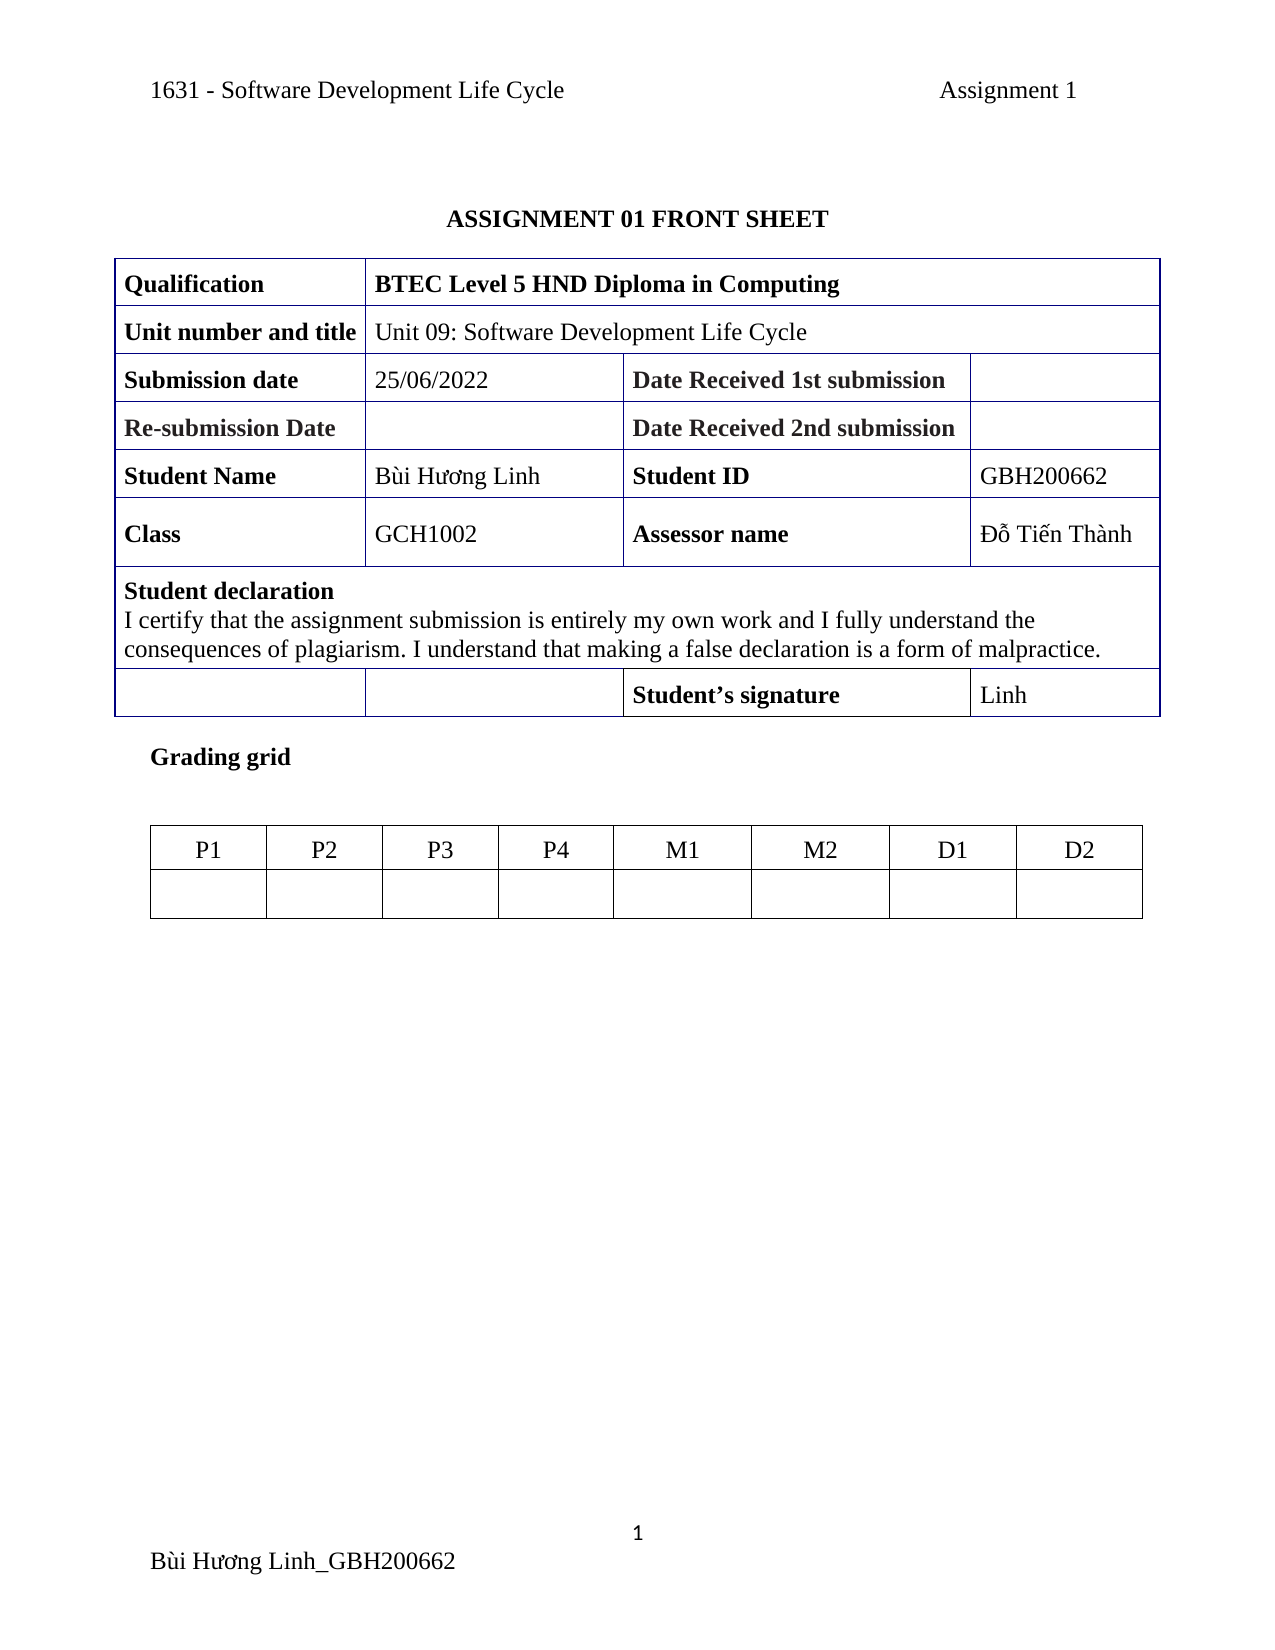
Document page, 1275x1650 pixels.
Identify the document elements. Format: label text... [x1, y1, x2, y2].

table_cell Submission date [116, 354, 365, 401]
table_cell Bùi Hương Linh [366, 450, 623, 497]
text Grading grid [150, 742, 1125, 771]
table_cell Unit 09: Software Development Life Cycle [366, 306, 1159, 353]
table_cell [151, 870, 266, 918]
table_cell Student’s signature [624, 669, 970, 716]
table_cell [366, 669, 623, 716]
table_header D2 [1017, 826, 1142, 869]
table_cell [267, 870, 382, 918]
table_cell [614, 870, 751, 918]
table_header Qualification [116, 259, 365, 305]
table_cell GBH200662 [971, 450, 1159, 497]
table_cell [366, 402, 623, 449]
table_header BTEC Level 5 HND Diploma in Computing [366, 259, 1159, 305]
table_cell [1017, 870, 1142, 918]
table_cell Class [116, 498, 365, 566]
table_cell [499, 870, 613, 918]
table_cell 25/06/2022 [366, 354, 623, 401]
table_cell Unit number and title [116, 306, 365, 353]
table_cell [116, 669, 365, 716]
table_header P3 [383, 826, 498, 869]
text ASSIGNMENT 01 FRONT SHEET [150, 204, 1125, 232]
table_header D1 [890, 826, 1016, 869]
table_cell Student ID [624, 450, 970, 497]
table_cell [383, 870, 498, 918]
table_header P4 [499, 826, 613, 869]
table_cell Linh [971, 669, 1159, 716]
table_cell Assessor name [624, 498, 970, 566]
table_header P2 [267, 826, 382, 869]
table_cell GCH1002 [366, 498, 623, 566]
table_header M2 [752, 826, 889, 869]
table_cell [752, 870, 889, 918]
table_cell [971, 402, 1159, 449]
table_cell Đỗ Tiến Thành [971, 498, 1159, 566]
table_cell [971, 354, 1159, 401]
table_cell Re-submission Date [116, 402, 365, 449]
table_cell Student Name [116, 450, 365, 497]
table_header M1 [614, 826, 751, 869]
table_cell Date Received 2nd submission [624, 402, 970, 449]
table_cell [890, 870, 1016, 918]
table_header P1 [151, 826, 266, 869]
table_cell Date Received 1st submission [624, 354, 970, 401]
table_cell Student declaration I certify that the assignment submission is entirely my own work and I fully understand the consequences of plagiarism. I understand that making a false declaration is a form of malpractice. [116, 567, 1159, 668]
